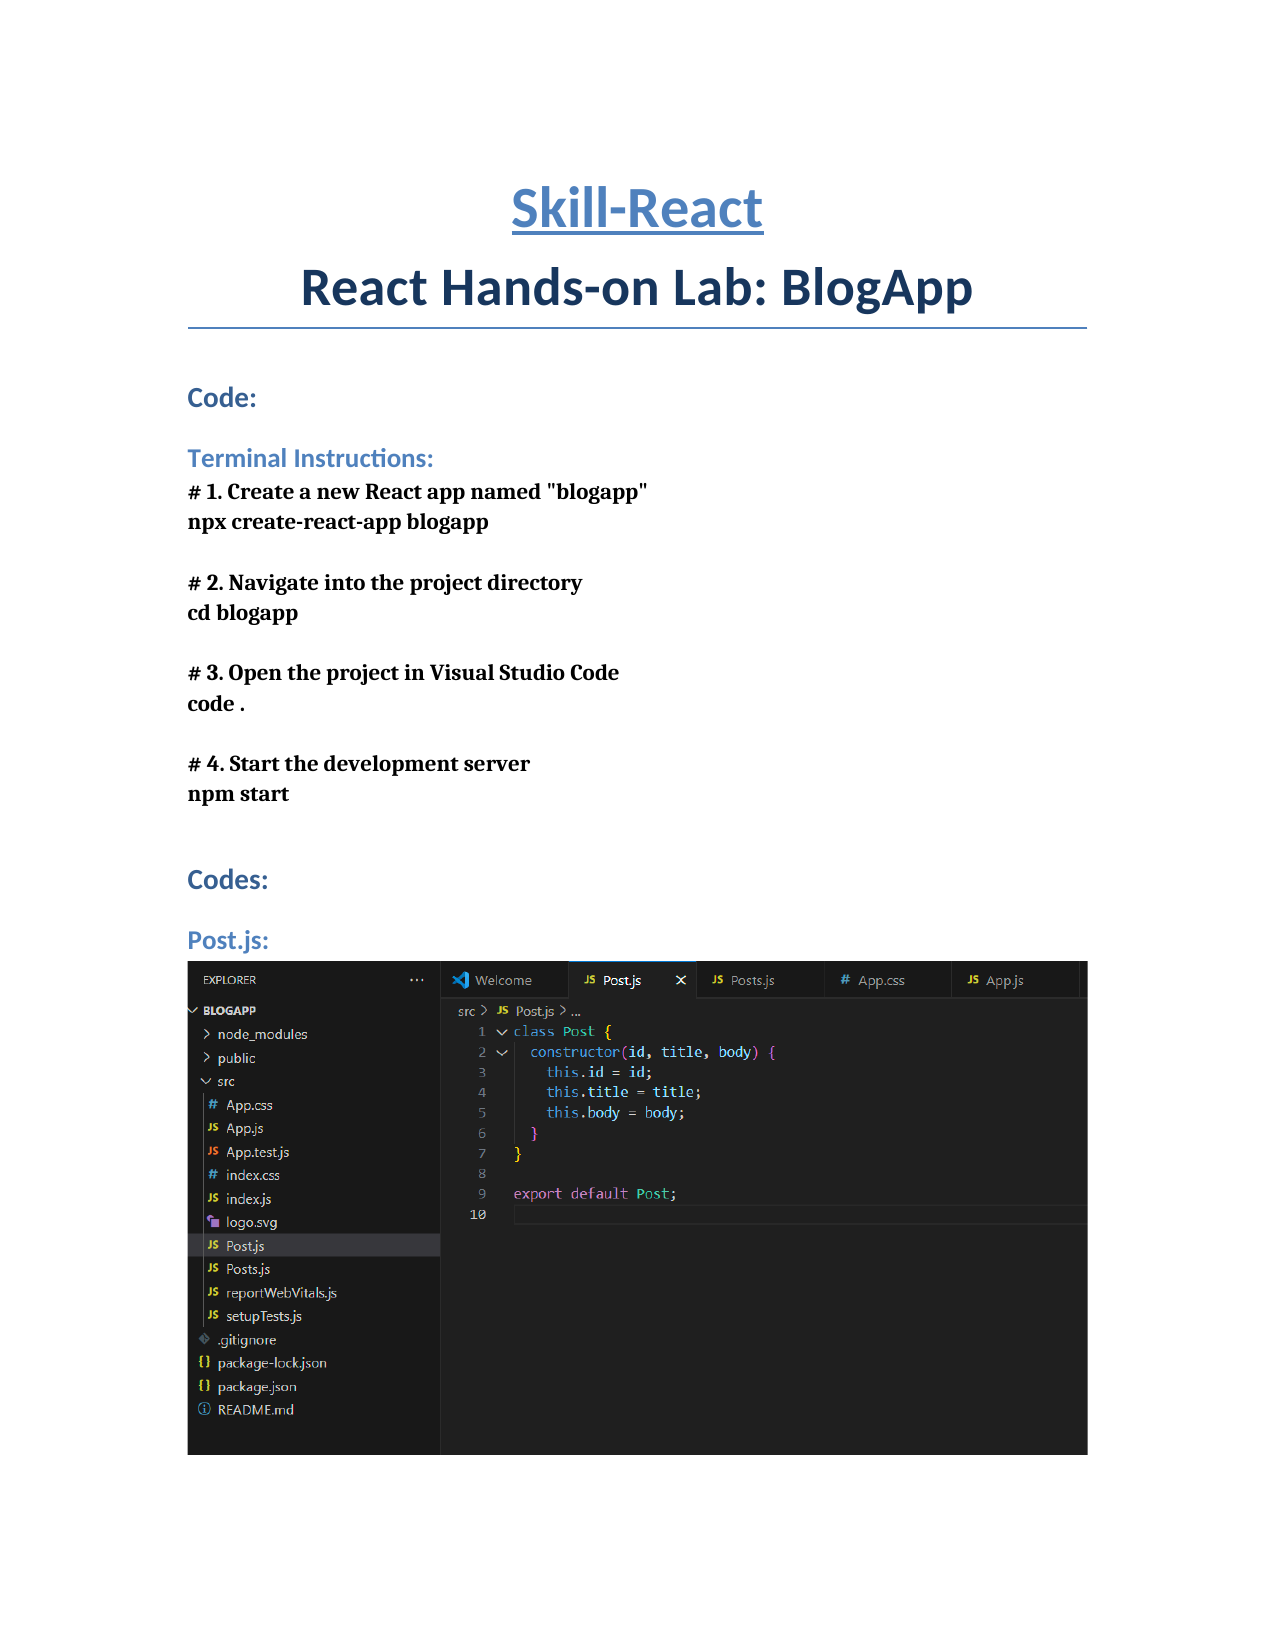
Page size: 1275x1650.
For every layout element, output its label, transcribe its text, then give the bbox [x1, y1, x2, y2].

picture [187, 961, 1088, 1455]
subtitle Skill-React [187, 171, 1087, 242]
text code . [187, 690, 1087, 717]
text # 4. Start the development server [187, 751, 1087, 777]
title React Hands-on Lab: BlogApp [187, 253, 1087, 329]
subtitle Code: [187, 379, 1087, 415]
text # 3. Open the project in Visual Studio Code [187, 660, 1087, 687]
subtitle Codes: [187, 861, 1087, 897]
text # 1. Create a new React app named "blogapp" [187, 479, 1087, 505]
text # 2. Navigate into the project directory [187, 569, 1087, 596]
text npm start [187, 781, 1087, 807]
text npx create-react-app blogapp [187, 509, 1087, 536]
subtitle Terminal Instructions: [187, 441, 1087, 474]
subtitle Post.js: [187, 923, 1087, 956]
text cd blogapp [187, 600, 1087, 626]
